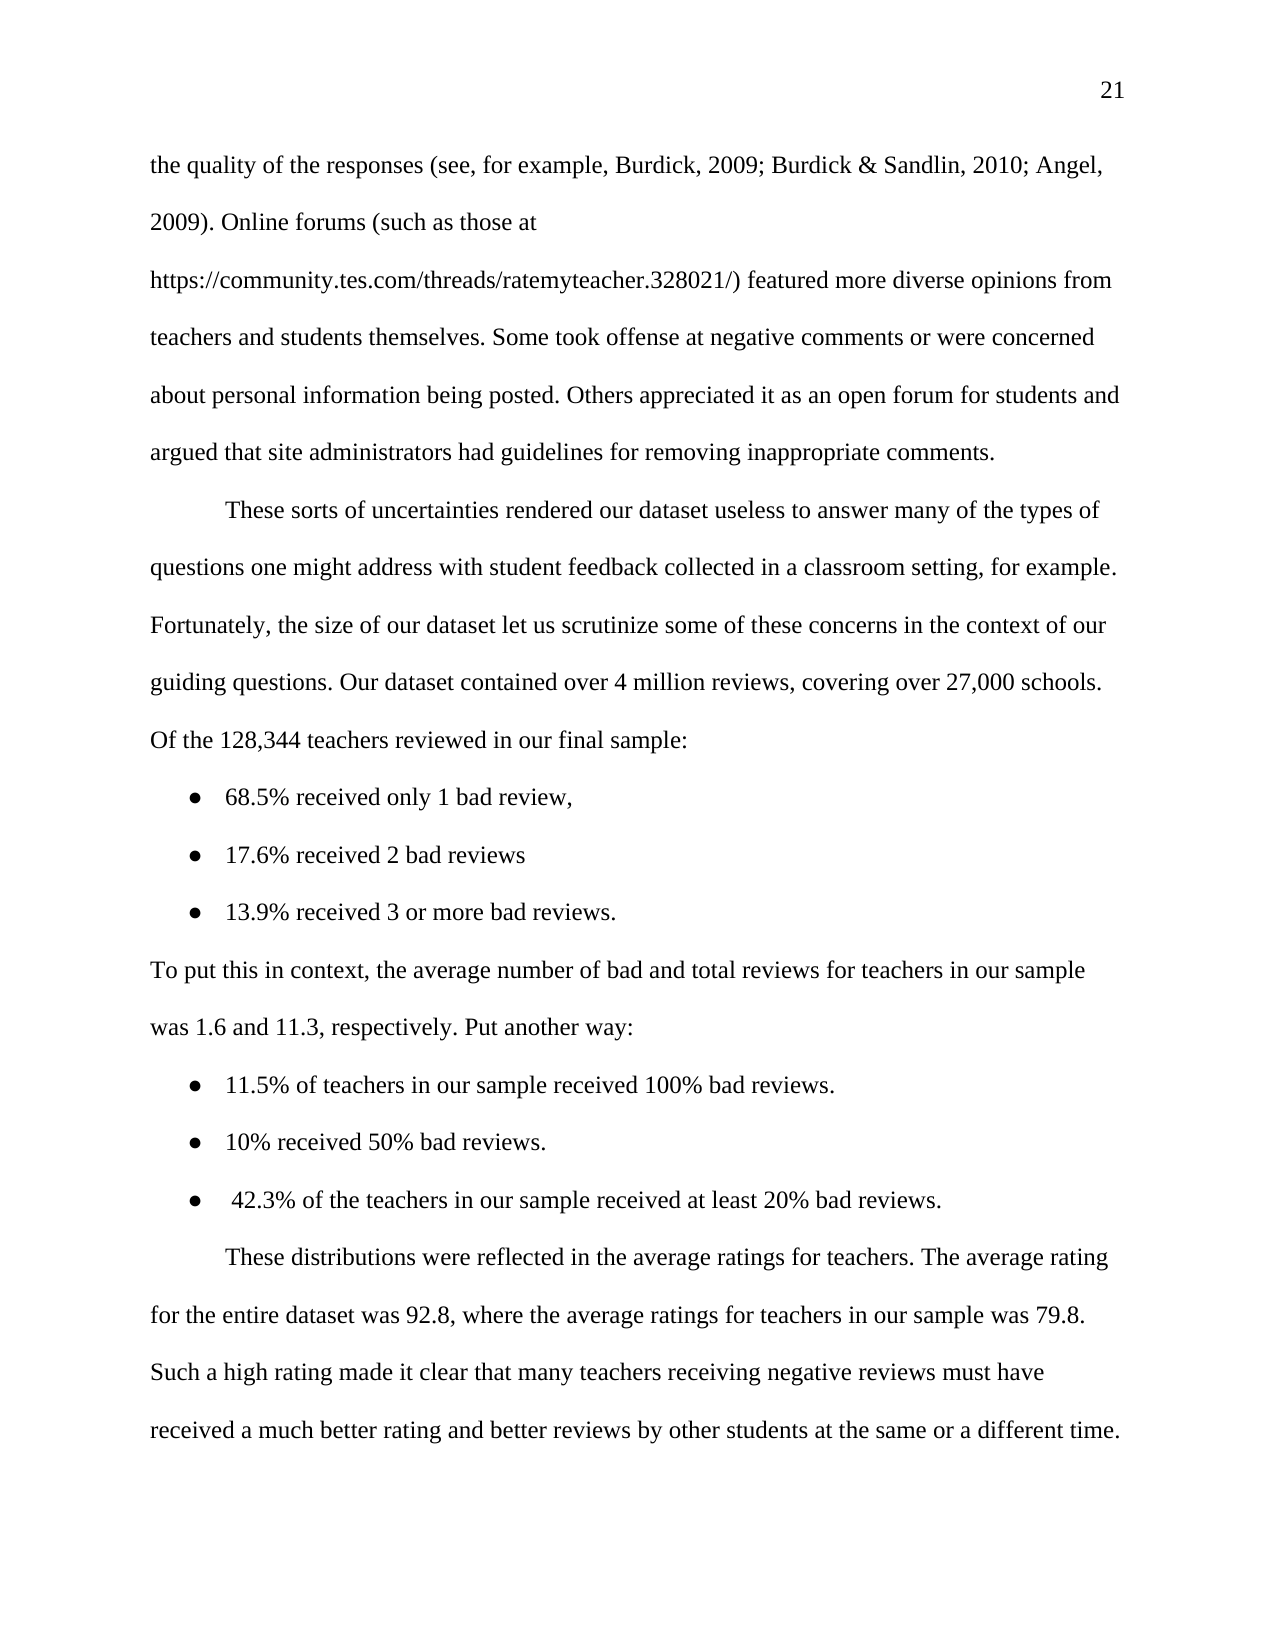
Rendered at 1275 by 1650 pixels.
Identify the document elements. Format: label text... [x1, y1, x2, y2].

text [150, 1242, 1125, 1444]
list 13.9% received 3 or more bad reviews. [187, 897, 1125, 926]
list 10% received 50% bad reviews. [187, 1127, 1125, 1156]
list 68.5% received only 1 bad review, [187, 782, 1125, 811]
list 11.5% of teachers in our sample received 100% bad reviews. [187, 1070, 1125, 1099]
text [150, 150, 1125, 466]
list 17.6% received 2 bad reviews [187, 840, 1125, 869]
list 42.3% of the teachers in our sample received at least 20% bad reviews. [187, 1185, 1125, 1214]
text These sorts of uncertainties rendered our dataset useless to answer many of the types of questions one might address with student feedback collected in a classroom setting, for example. Fortunately, the size of our dataset let us scrutinize some of these concerns in the context of our guiding questions. Our dataset contained over 4 million reviews, covering over 27,000 schools. Of the 128,344 teachers reviewed in our final sample: [150, 495, 1125, 754]
text To put this in context, the average number of bad and total reviews for teachers in our sample was 1.6 and 11.3, respectively. Put another way: [150, 955, 1125, 1041]
